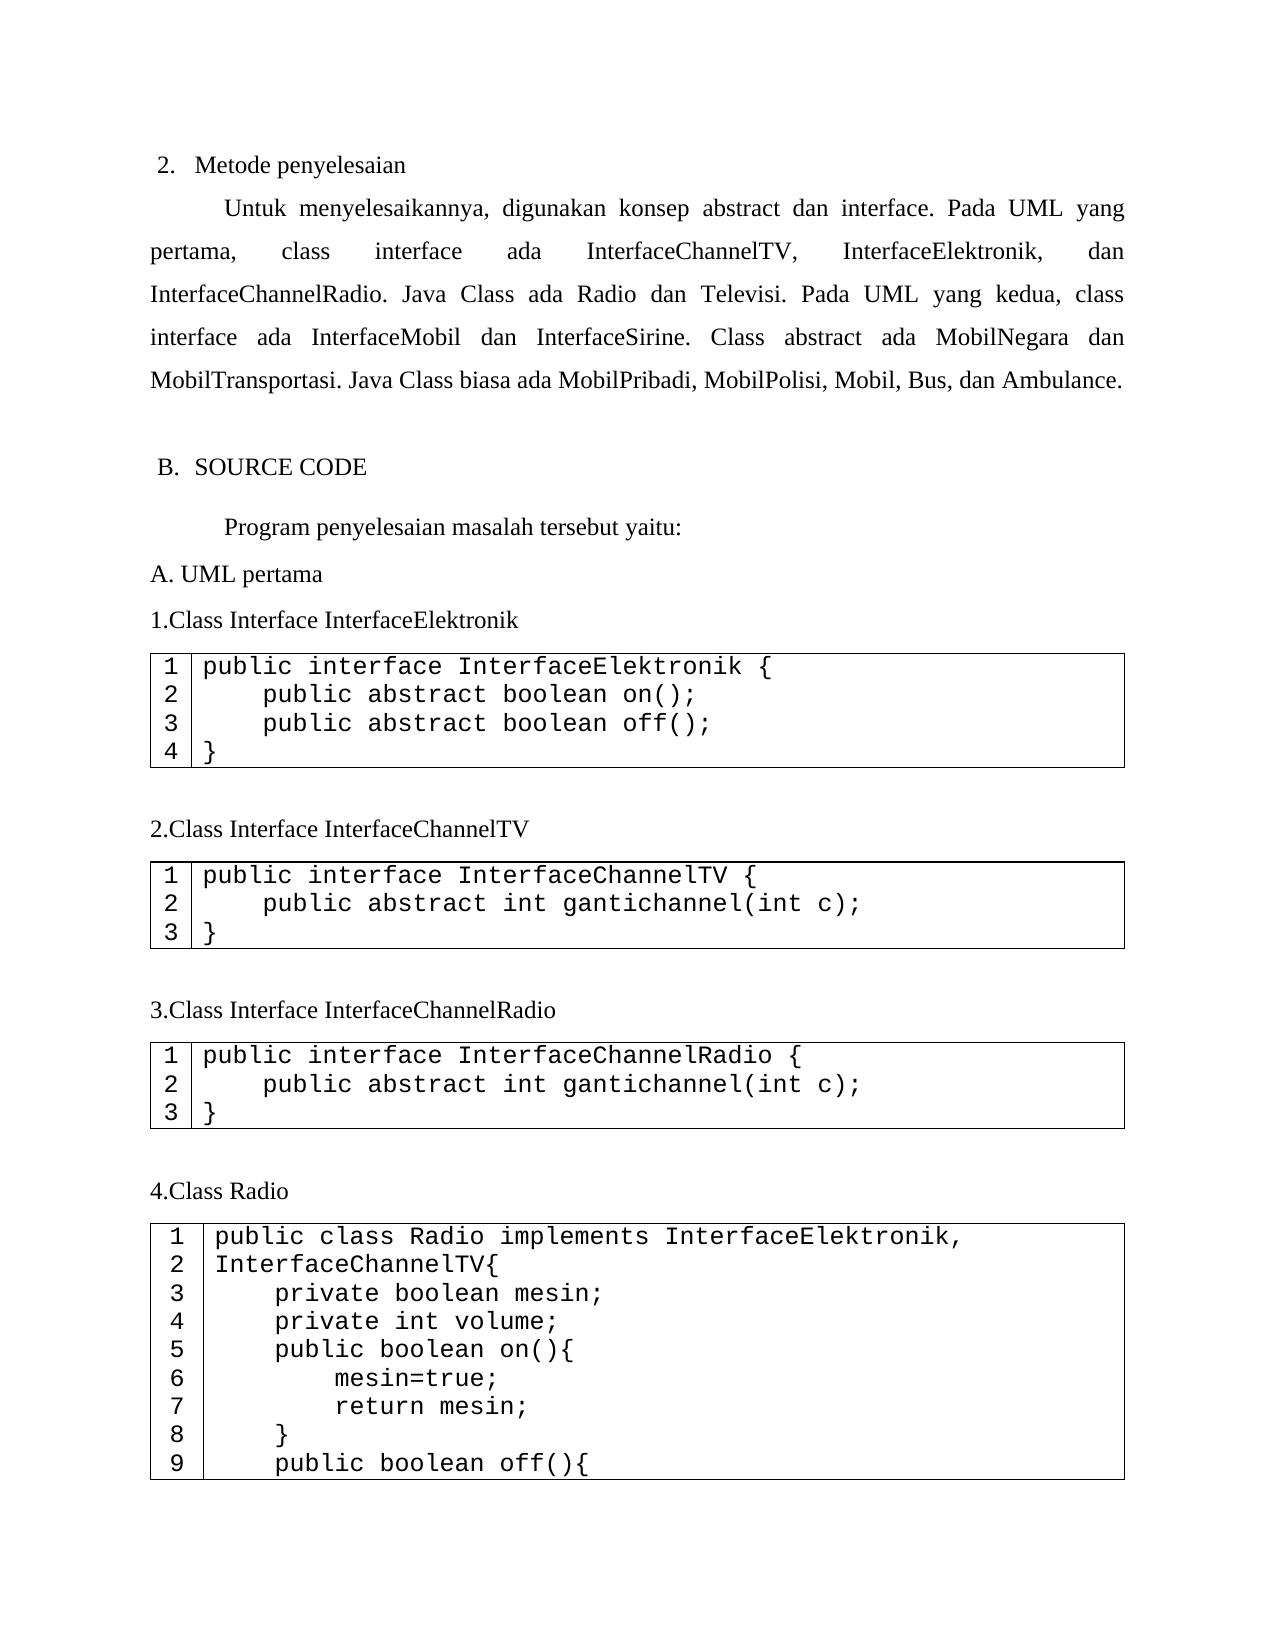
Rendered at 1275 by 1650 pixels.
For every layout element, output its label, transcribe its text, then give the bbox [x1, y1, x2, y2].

text 2.Class Interface InterfaceChannelTV [150, 814, 1125, 843]
table_header public interface InterfaceChannelRadio { public abstract int gantichannel(int c); } [192, 1043, 1124, 1128]
text A. UML pertama [150, 559, 1125, 588]
list Program penyelesaian masalah tersebut yaitu: [150, 512, 1125, 541]
table_header 1 2 3 [151, 1043, 191, 1128]
table_header public interface InterfaceElektronik { public abstract boolean on(); public abstract boolean off(); } [192, 654, 1124, 767]
text 4.Class Radio [150, 1176, 1125, 1204]
list Untuk menyelesaikannya, digunakan konsep abstract dan interface. Pada UML yang pertama, class interface ada InterfaceChannelTV, InterfaceElektronik, dan InterfaceChannelRadio. Java Class ada Radio dan Televisi. Pada UML yang kedua, class interface ada InterfaceMobil dan InterfaceSirine. Class abstract ada MobilNegara dan MobilTransportasi. Java Class biasa ada MobilPribadi, MobilPolisi, Mobil, Bus, dan Ambulance. [150, 193, 1125, 394]
table_header 1 2 3 [151, 863, 191, 947]
table_header public interface InterfaceChannelTV { public abstract int gantichannel(int c); } [192, 863, 1124, 947]
text 3.Class Interface InterfaceChannelRadio [150, 995, 1125, 1024]
text 1.Class Interface InterfaceElektronik [150, 606, 1125, 634]
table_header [204, 1224, 1124, 1479]
table_header 1 2 3 4 [151, 654, 191, 767]
list SOURCE CODE [157, 452, 1125, 481]
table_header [151, 1224, 203, 1479]
list Metode penyelesaian [157, 150, 1125, 179]
